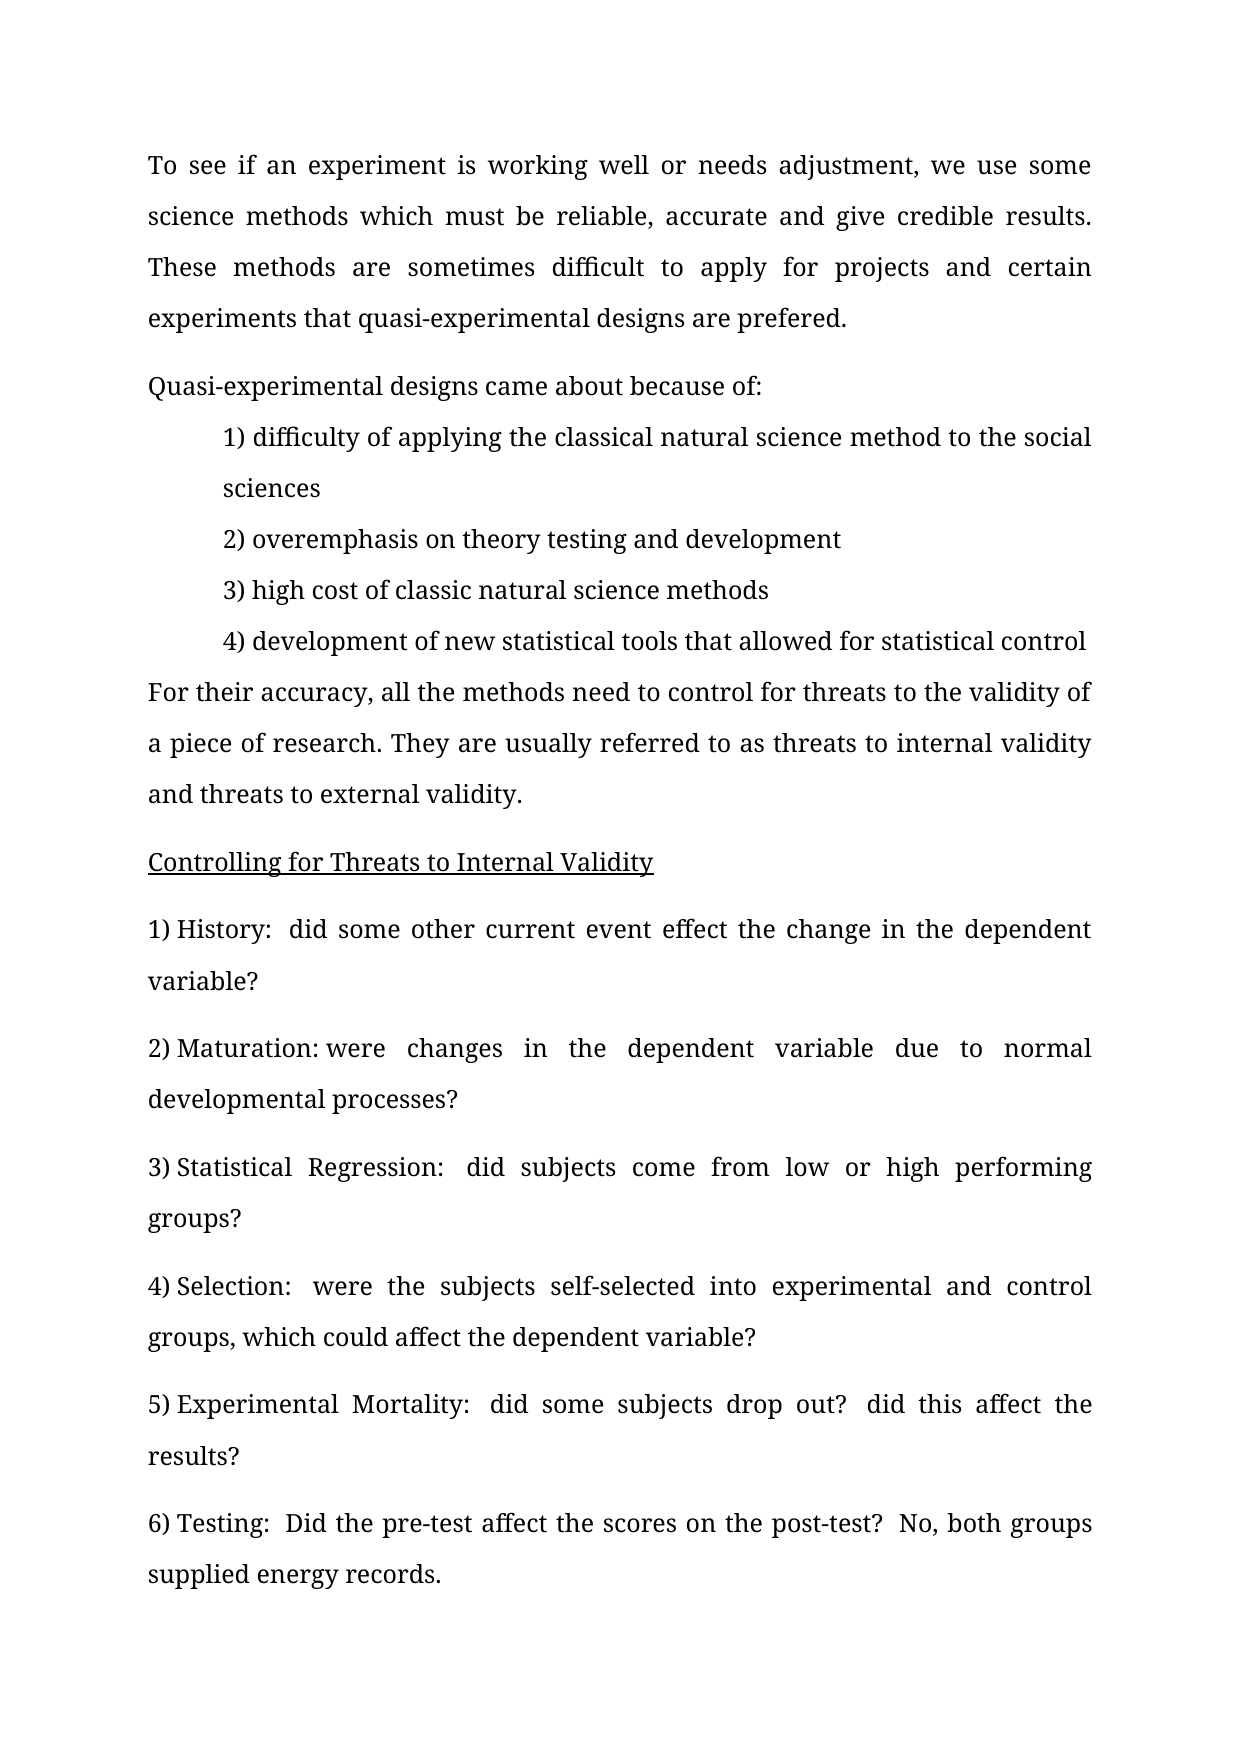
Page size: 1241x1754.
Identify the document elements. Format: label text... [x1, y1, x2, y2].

text 3) high cost of classic natural science methods [223, 573, 1093, 607]
text 2) overemphasis on theory testing and development [223, 522, 1093, 556]
text 2) Maturation: were changes in the dependent variable due to normal developmental processes? [148, 1031, 1093, 1116]
text 3) Statistical Regression: did subjects come from low or high performing groups? [148, 1150, 1093, 1235]
text For their accuracy, all the methods need to control for threats to the validity of a piece of research. They are usually referred to as threats to internal validity and threats to external validity. [148, 675, 1093, 811]
text 1) History: did some other current event effect the change in the dependent variable? [148, 912, 1093, 997]
text 4) development of new statistical tools that allowed for statistical control [223, 624, 1093, 658]
text 5) Experimental Mortality: did some subjects drop out? did this affect the results? [148, 1387, 1093, 1472]
text 1) difficulty of applying the classical natural science method to the social sciences [223, 419, 1093, 504]
text 6) Testing: Did the pre-test affect the scores on the post-test? No, both groups supplied energy records. [148, 1506, 1093, 1591]
text Quasi-experimental designs came about because of: [148, 368, 1093, 402]
text To see if an experiment is working well or needs adjustment, we use some science methods which must be reliable, accurate and give credible results. These methods are sometimes difficult to apply for projects and certain experiments that quasi-experimental designs are prefered. [148, 148, 1093, 335]
text Controlling for Threats to Internal Validity [148, 844, 1093, 878]
text 4) Selection: were the subjects self-selected into experimental and control groups, which could affect the dependent variable? [148, 1268, 1093, 1353]
